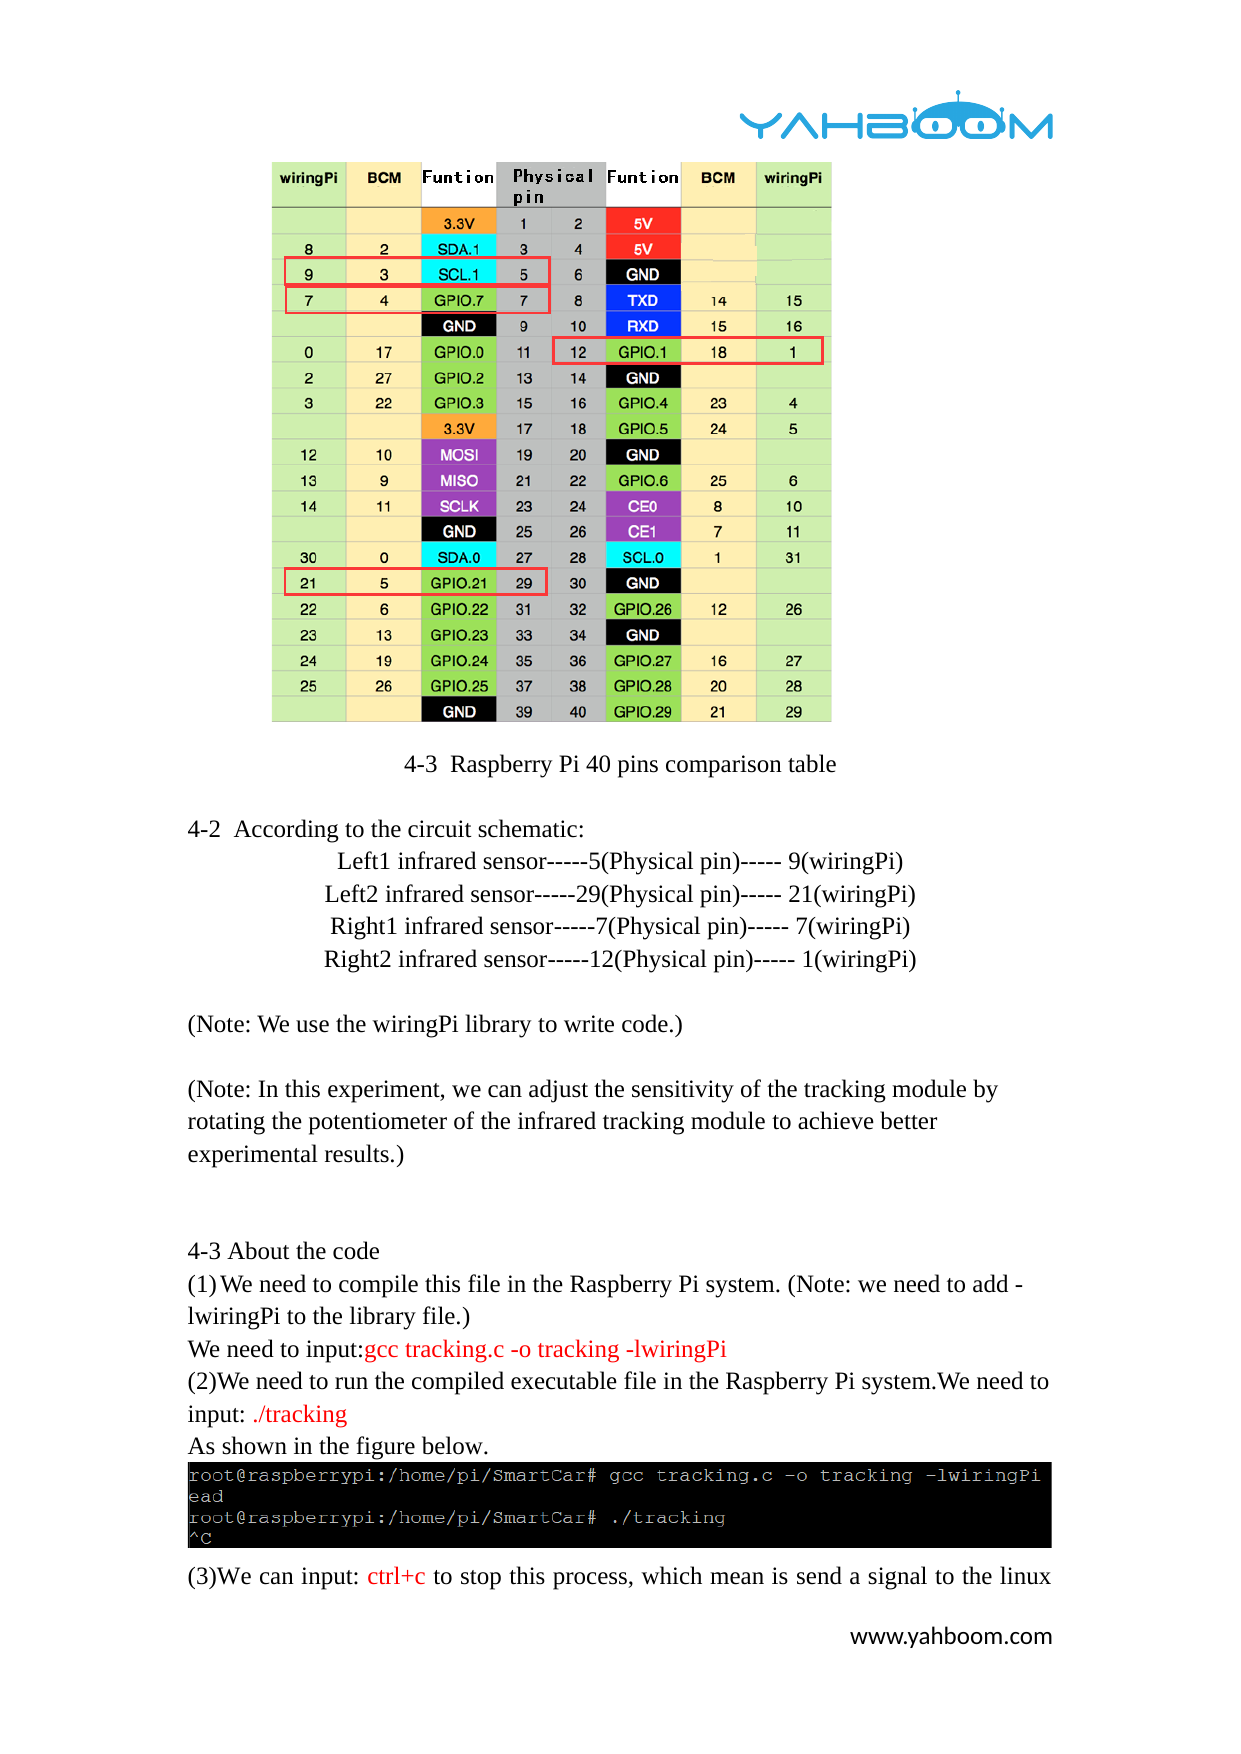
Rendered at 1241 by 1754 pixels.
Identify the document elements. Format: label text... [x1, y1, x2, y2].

text (Note: In this experiment, we can adjust the sensitivity of the tracking module by rotating the potentiometer of the infrared tracking module to achieve better experimental results.) [187, 1072, 1053, 1169]
picture [271, 162, 832, 722]
text 4-3 About the code [187, 1234, 1053, 1267]
text Left2 infrared sensor-----29(Physical pin)----- 21(wiringPi) [187, 877, 1053, 909]
text 4-2 According to the circuit schematic: [187, 812, 1053, 844]
list We need to compile this file in the Raspberry Pi system. (Note: we need to add -lwiringPi to the library file.) [187, 1267, 1053, 1332]
text Right1 infrared sensor-----7(Physical pin)----- 7(wiringPi) [187, 909, 1053, 942]
text Left1 infrared sensor-----5(Physical pin)----- 9(wiringPi) [187, 844, 1053, 877]
text 4-3 Raspberry Pi 40 pins comparison table [187, 747, 1053, 779]
picture [187, 1462, 1052, 1548]
text (Note: We use the wiringPi library to write code.) [187, 1007, 1053, 1039]
list (2)We need to run the compiled executable file in the Raspberry Pi system.We need to input: ./tracking [187, 1364, 1053, 1429]
list As shown in the figure below. [187, 1429, 1053, 1462]
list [187, 1559, 1053, 1592]
text Right2 infrared sensor-----12(Physical pin)----- 1(wiringPi) [187, 942, 1053, 974]
picture [739, 90, 1053, 139]
list We need to input:gcc tracking.c -o tracking -lwiringPi [187, 1332, 1053, 1364]
